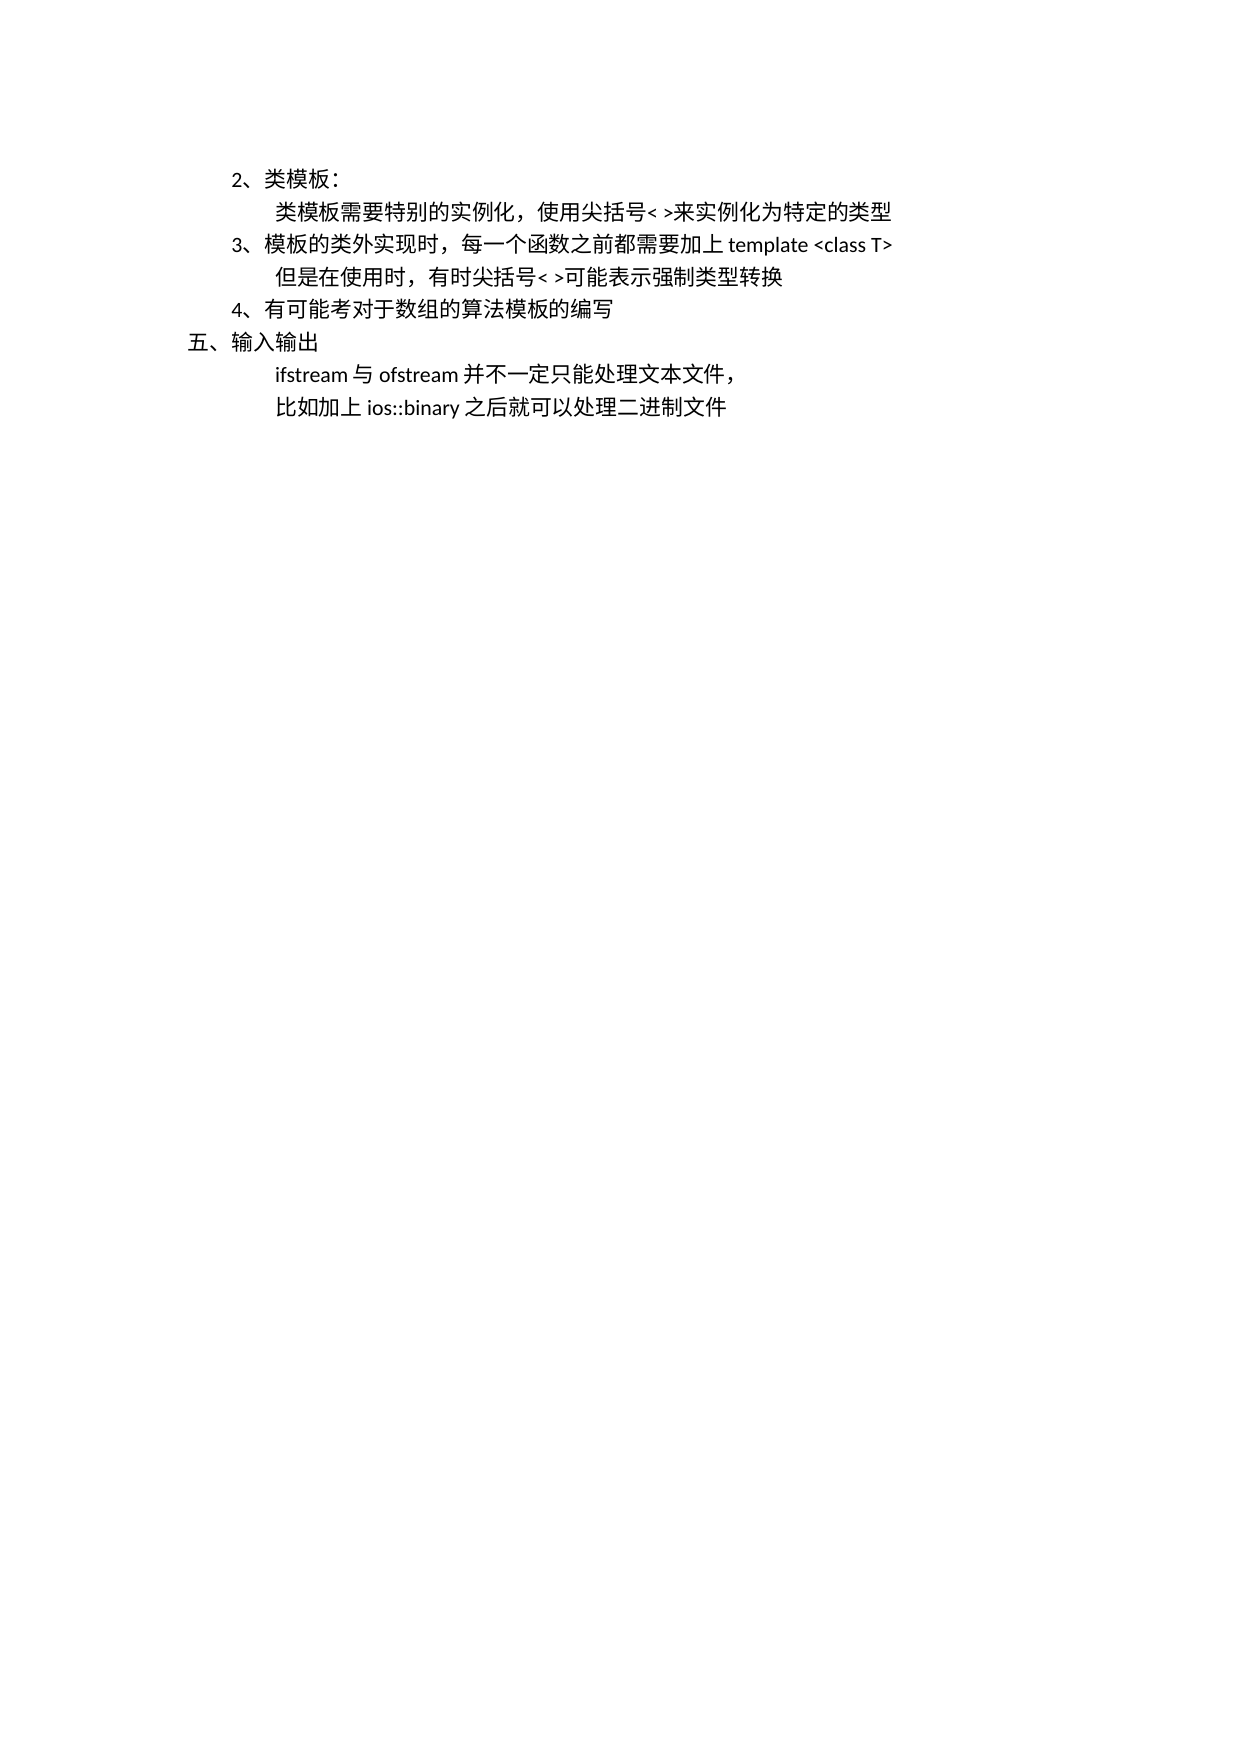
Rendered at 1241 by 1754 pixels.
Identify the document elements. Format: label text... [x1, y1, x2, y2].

list 类模板： [187, 162, 1053, 194]
list 4、有可能考对于数组的算法模板的编写 [187, 292, 1053, 324]
list 但是在使用时，有时尖括号< >可能表示强制类型转换 [275, 259, 1053, 292]
list 类模板需要特别的实例化，使用尖括号< >来实例化为特定的类型 [231, 194, 1053, 227]
list ifstream与ofstream并不一定只能处理文本文件， [231, 357, 1053, 389]
list 比如加上ios::binary之后就可以处理二进制文件 [275, 389, 1053, 422]
list 模板的类外实现时，每一个函数之前都需要加上template <class T> [187, 227, 1053, 259]
list 输入输出 [187, 324, 1053, 357]
